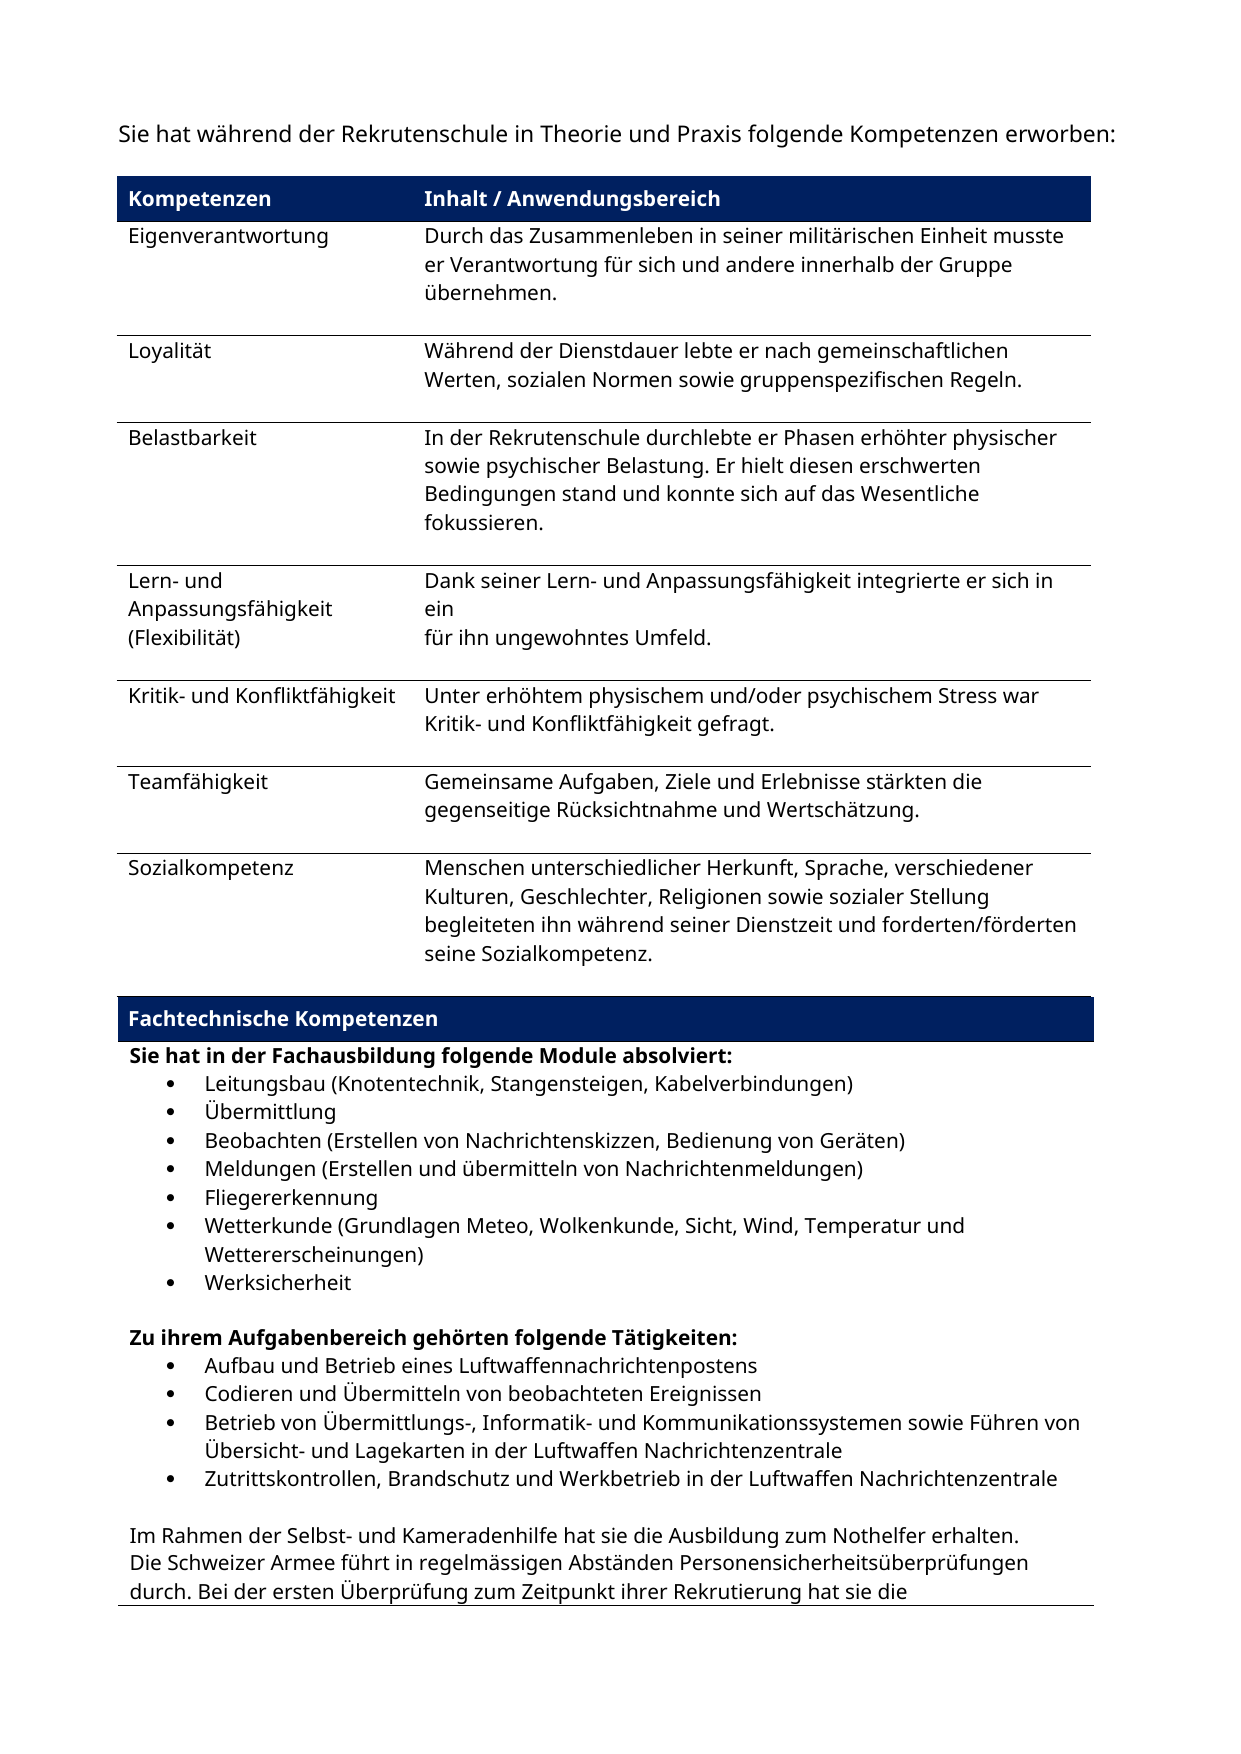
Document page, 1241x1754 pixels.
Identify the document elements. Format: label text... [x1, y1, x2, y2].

table_cell Kritik- und Konfliktfähigkeit [117, 681, 413, 766]
text Sie hat während der Rekrutenschule in Theorie und Praxis folgende Kompetenzen erworben: [118, 118, 1122, 149]
table_header Kompetenzen [117, 176, 413, 221]
table_cell Lern- und Anpassungsfähigkeit (Flexibilität) [117, 566, 413, 680]
table_cell Teamfähigkeit [117, 767, 413, 852]
table_cell Unter erhöhtem physischem und/oder psychischem Stress war Kritik- und Konfliktfähigkeit gefragt. [413, 681, 1091, 766]
table_header Inhalt / Anwendungsbereich [413, 176, 1091, 221]
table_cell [118, 1042, 1094, 1605]
table_cell Dank seiner Lern- und Anpassungsfähigkeit integrierte er sich in ein für ihn ungewohntes Umfeld. [413, 566, 1091, 680]
table_cell In der Rekrutenschule durchlebte er Phasen erhöhter physischer sowie psychischer Belastung. Er hielt diesen erschwerten Bedingungen stand und konnte sich auf das Wesentliche fokussieren. [413, 423, 1091, 565]
table_cell Belastbarkeit [117, 423, 413, 565]
table_cell Eigenverantwortung [117, 222, 413, 335]
table_cell Während der Dienstdauer lebte er nach gemeinschaftlichen Werten, sozialen Normen sowie gruppenspezifischen Regeln. [413, 336, 1091, 422]
table_cell Loyalität [117, 336, 413, 422]
table_cell Durch das Zusammenleben in seiner militärischen Einheit musste er Verantwortung für sich und andere innerhalb der Gruppe übernehmen. [413, 222, 1091, 335]
table_cell Sozialkompetenz [117, 854, 413, 996]
table_cell Menschen unterschiedlicher Herkunft, Sprache, verschiedener Kulturen, Geschlechter, Religionen sowie sozialer Stellung begleiteten ihn während seiner Dienstzeit und forderten/förderten seine Sozialkompetenz. [413, 854, 1091, 996]
table_header Fachtechnische Kompetenzen [118, 997, 1094, 1041]
table_cell Gemeinsame Aufgaben, Ziele und Erlebnisse stärkten die gegenseitige Rücksichtnahme und Wertschätzung. [413, 767, 1091, 852]
